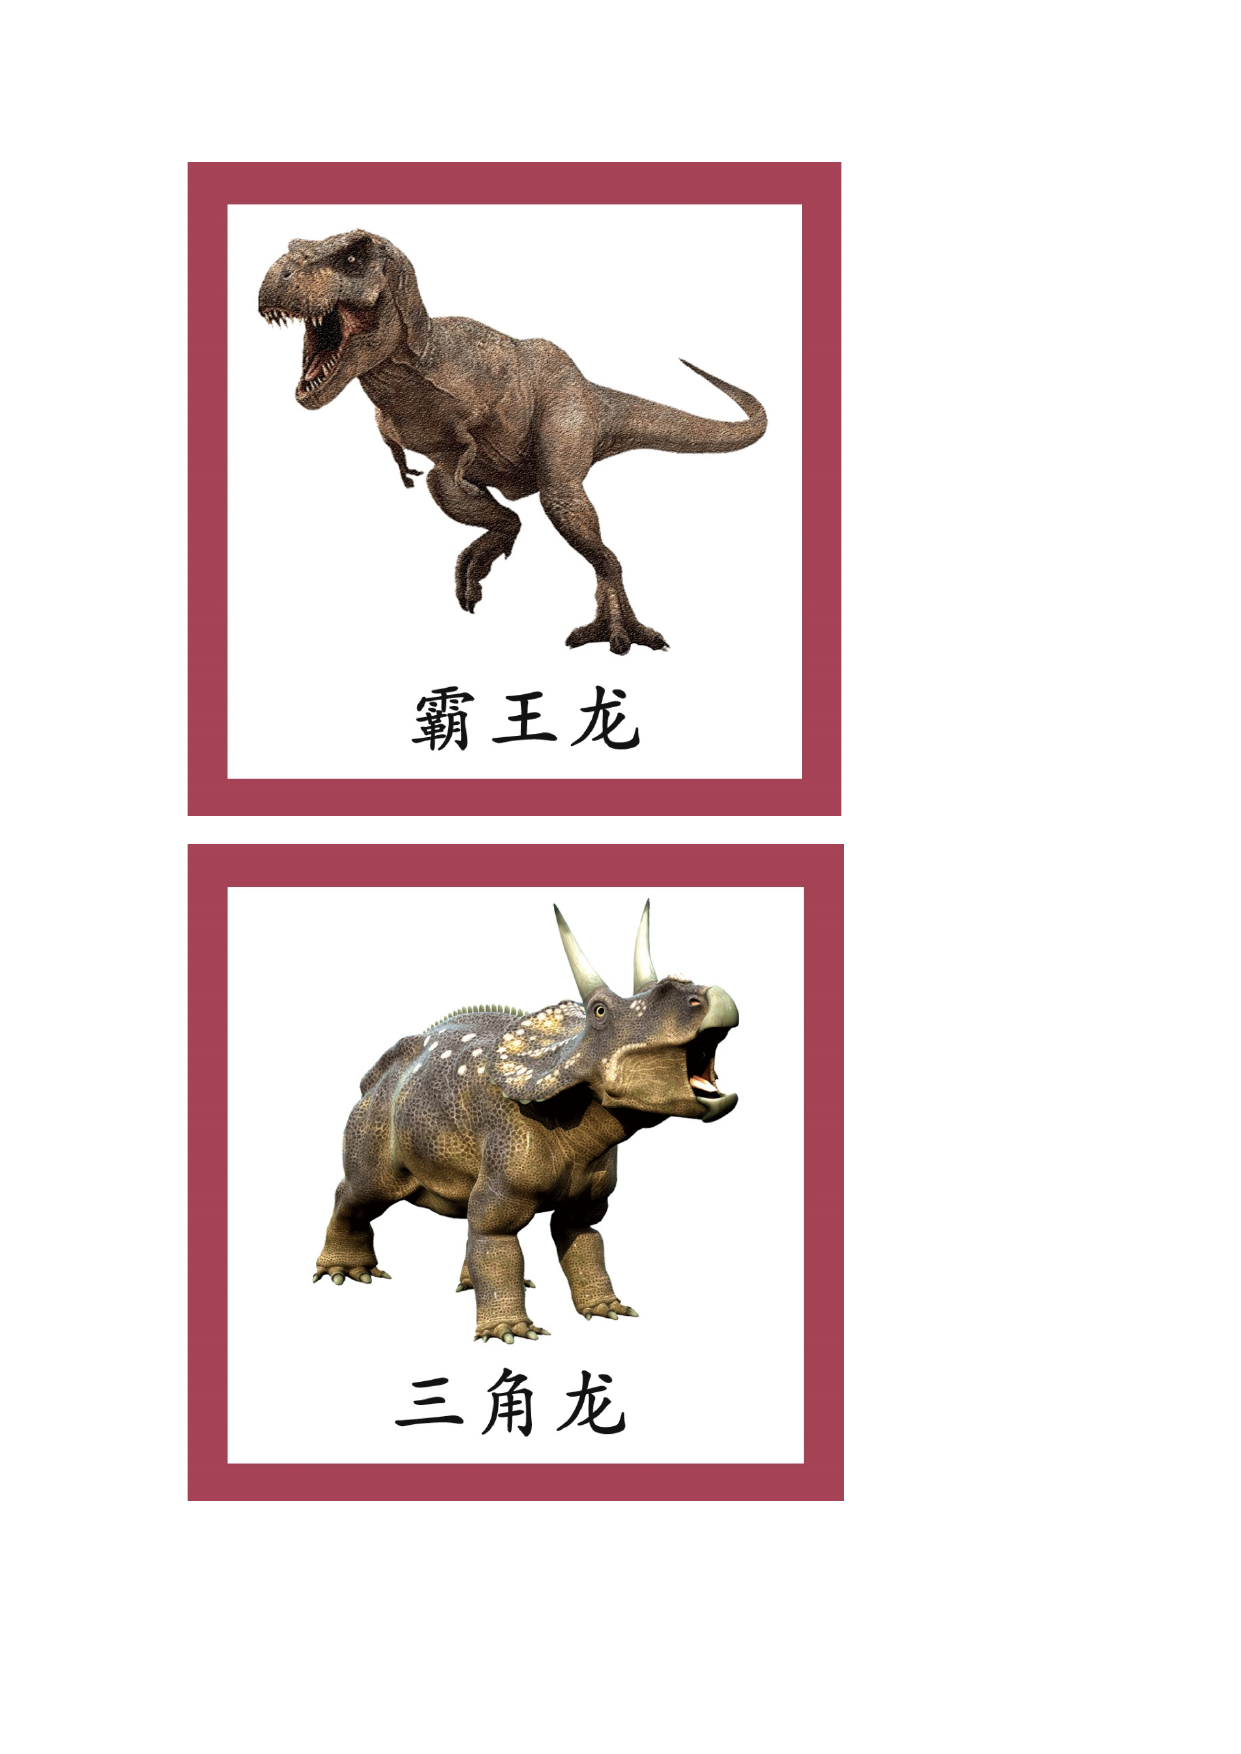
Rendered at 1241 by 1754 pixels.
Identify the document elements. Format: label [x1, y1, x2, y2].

picture [187, 844, 844, 1501]
picture [187, 162, 842, 816]
